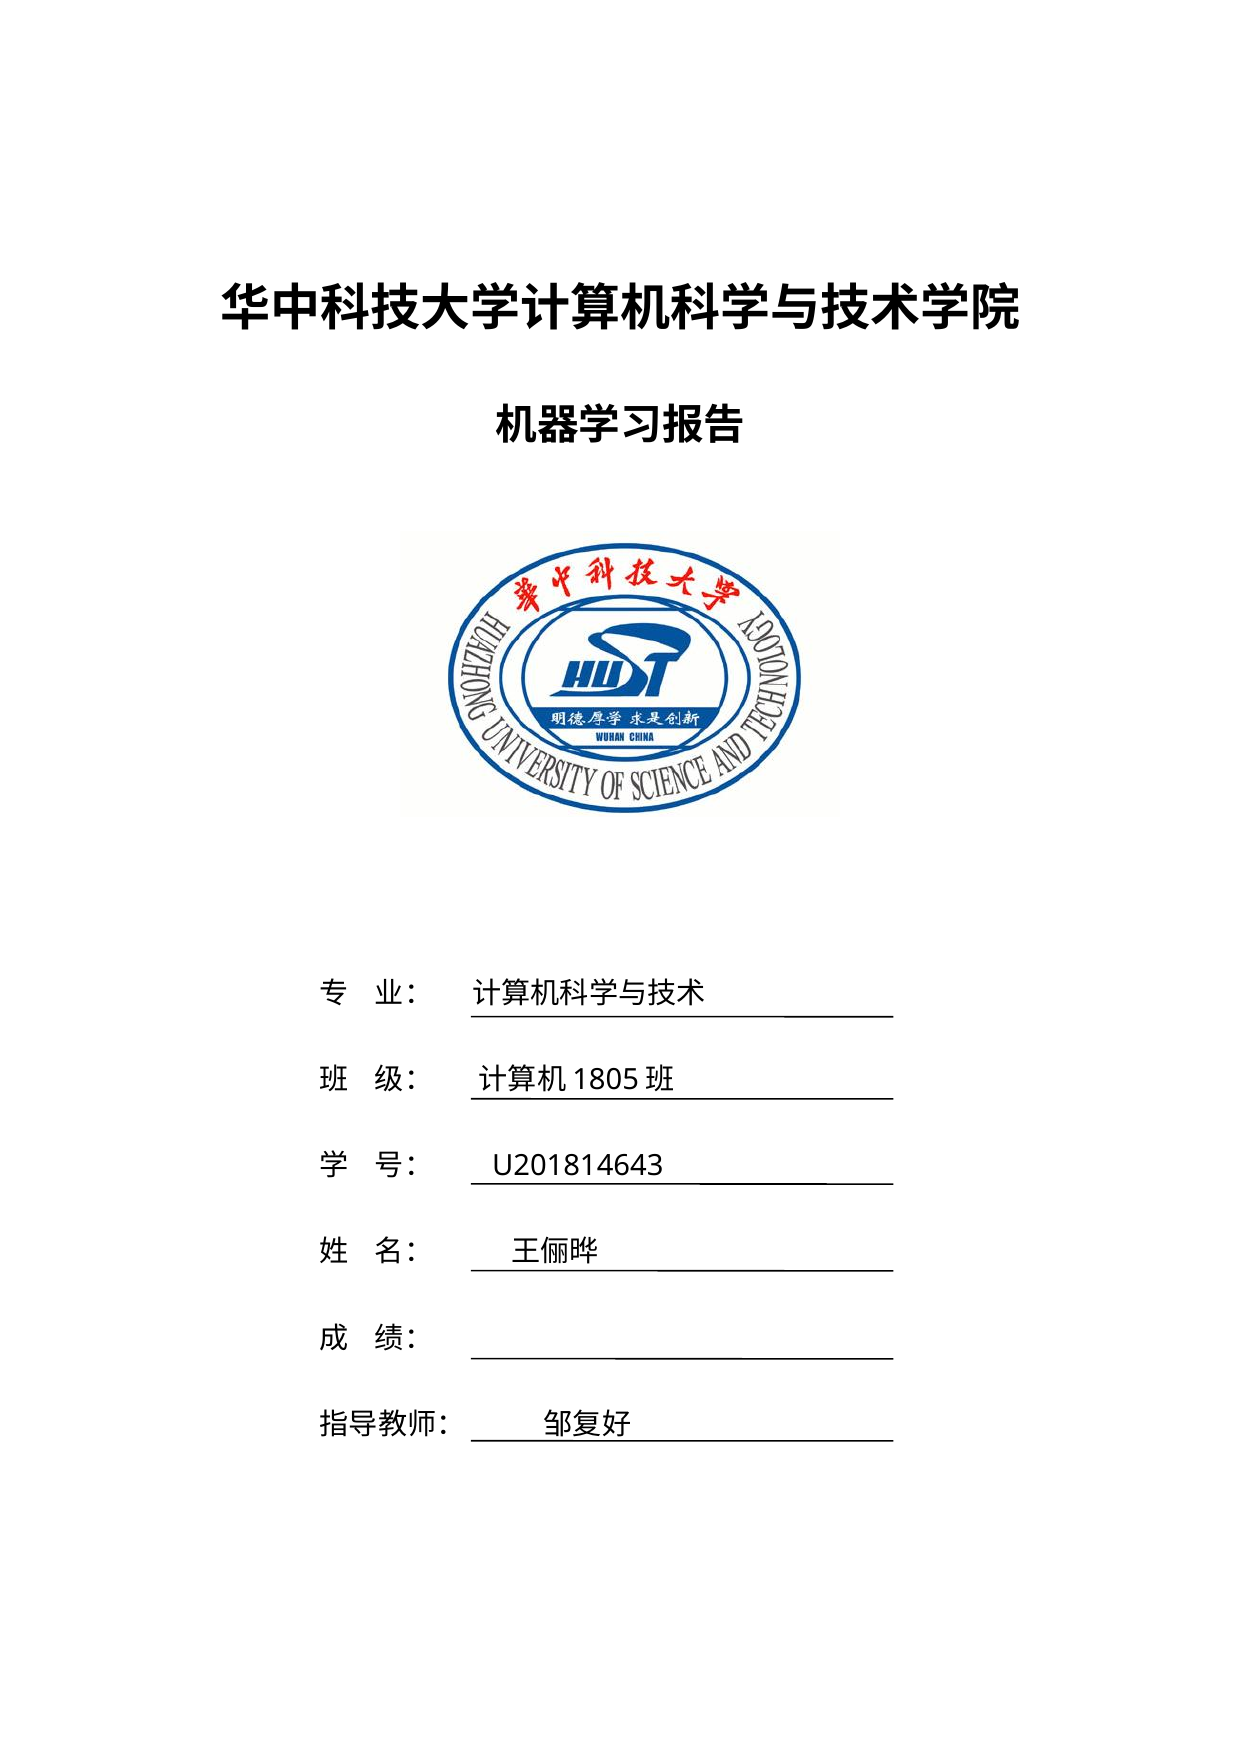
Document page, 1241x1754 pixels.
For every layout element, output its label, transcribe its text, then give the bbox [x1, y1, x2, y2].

text 专 业： 计算机科学与技术 [187, 958, 1053, 1023]
text 机器学习报告 [187, 389, 1053, 454]
text 班 级： 计算机1805班 [187, 1044, 1053, 1109]
text 华中科技大学计算机科学与技术学院 [187, 255, 1053, 353]
text 指导教师： 邹复好 [187, 1389, 1053, 1454]
text 姓 名： 王俪晔 [187, 1217, 1053, 1282]
picture [400, 531, 840, 817]
text 成 绩： [187, 1303, 1053, 1368]
text 学 号： U201814643 [187, 1131, 1053, 1196]
